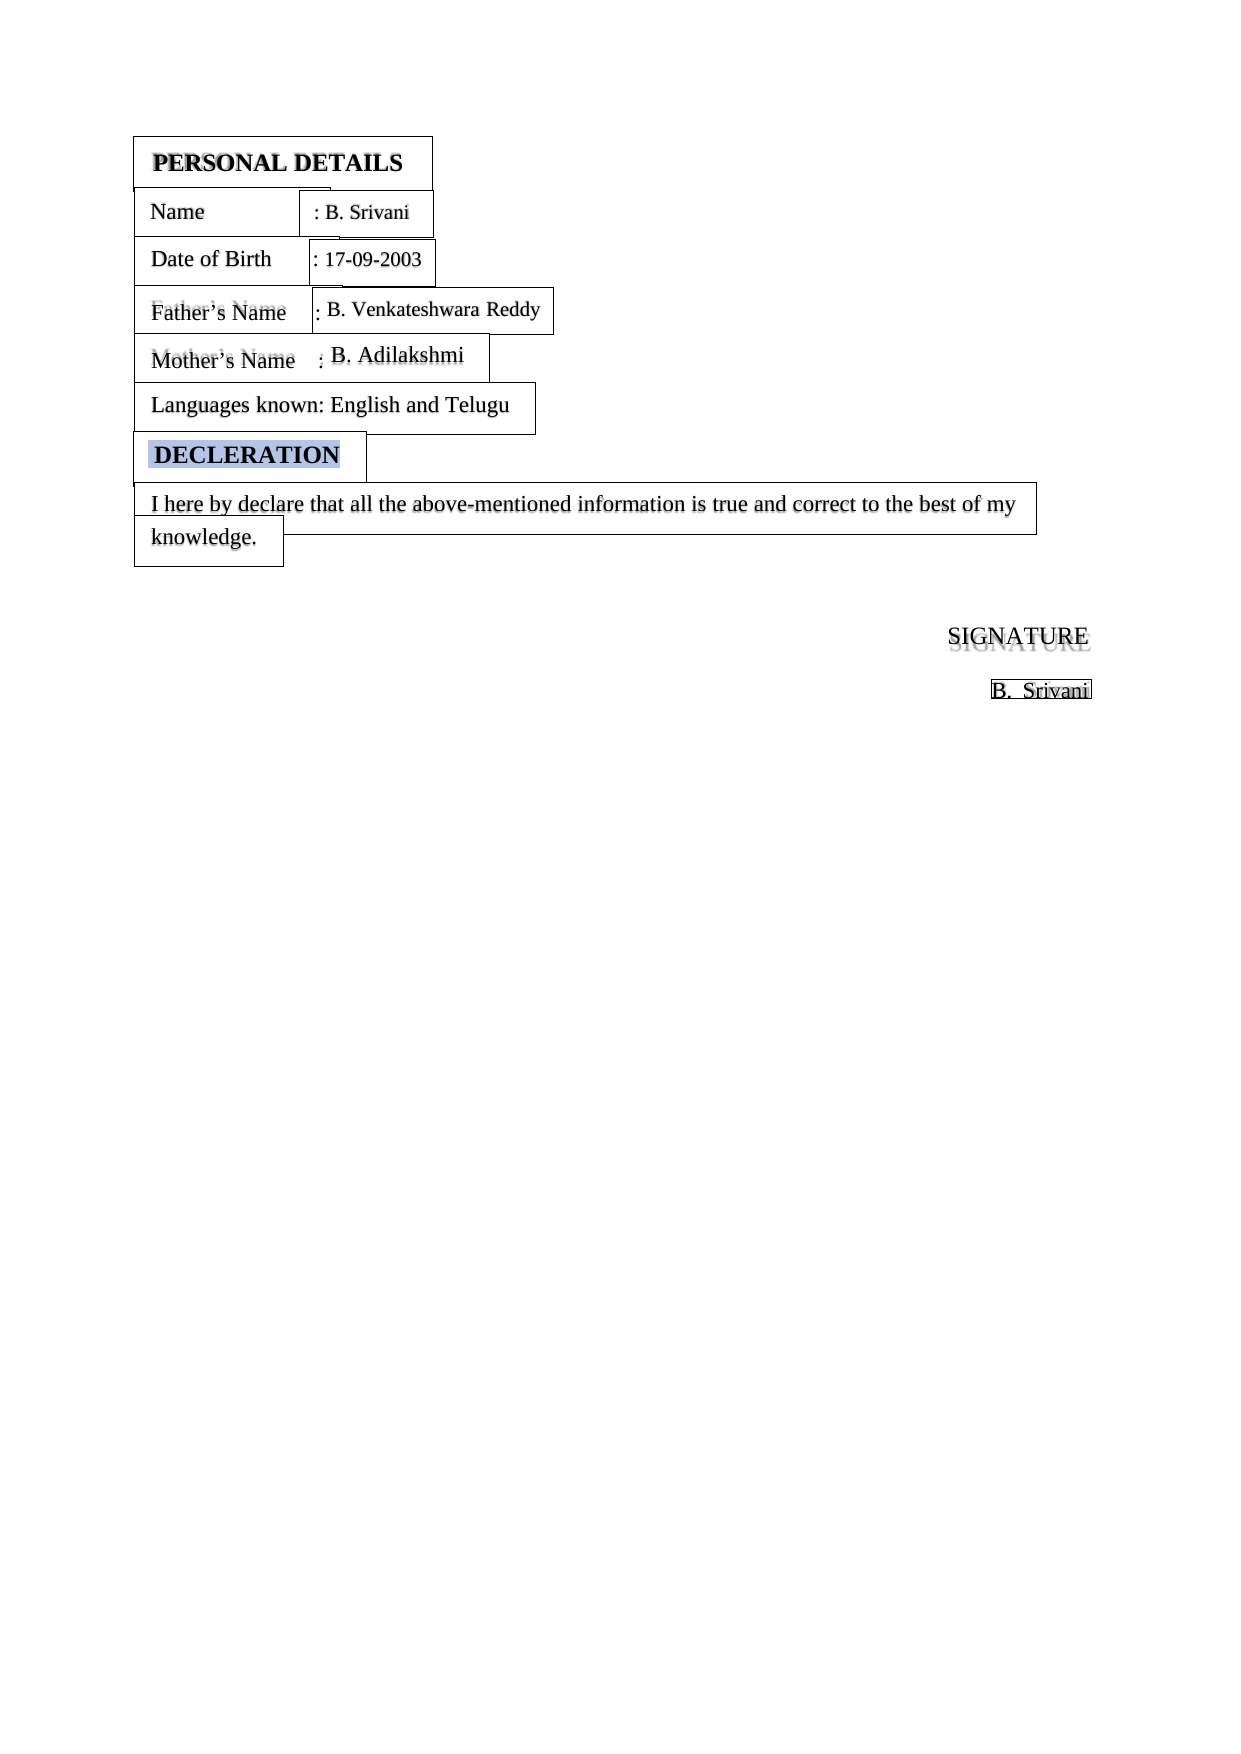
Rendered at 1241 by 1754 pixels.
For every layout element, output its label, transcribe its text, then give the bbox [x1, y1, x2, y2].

table_header Date of Birth : 17-09-2003 [130, 247, 1109, 283]
picture [996, 691, 1003, 697]
table_cell knowledge. SIGNATURE [130, 520, 1109, 652]
picture [135, 237, 339, 247]
picture [300, 191, 433, 237]
table_cell Father’s Name : B. Venkateshwara Reddy [130, 283, 1109, 330]
picture [310, 240, 435, 247]
picture [134, 137, 432, 190]
table_cell DECLERATION I here by declare that all the above-mentioned information is true and correct to the best of my [130, 429, 1109, 520]
table_cell Mother’s Name : B. Adilakshmi Languages known: English and Telugu [130, 330, 1109, 429]
picture [992, 680, 1091, 698]
picture [135, 188, 330, 236]
